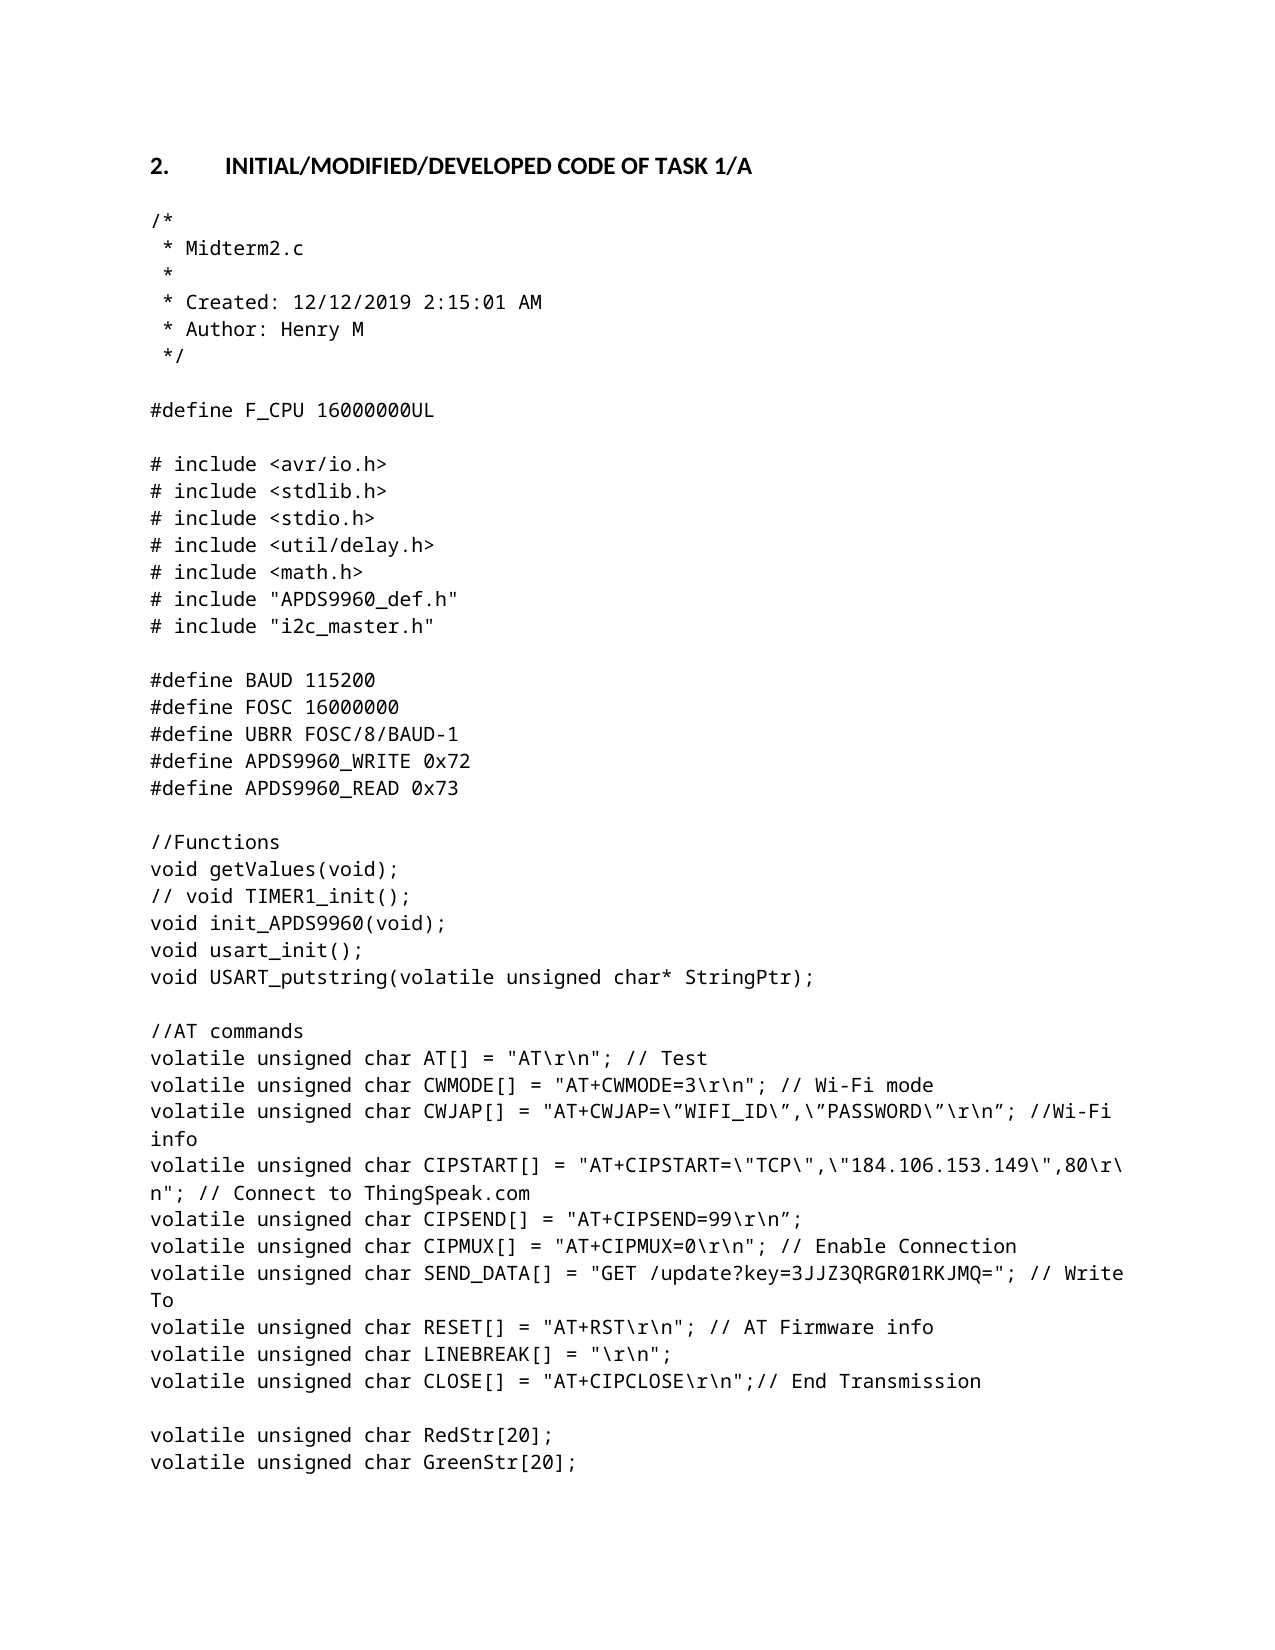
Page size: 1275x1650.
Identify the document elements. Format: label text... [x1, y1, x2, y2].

text * Created: 12/12/2019 2:15:01 AM [150, 288, 1125, 315]
text /* [150, 207, 1125, 234]
text #define UBRR FOSC/8/BAUD-1 [150, 720, 1125, 747]
text volatile unsigned char CWMODE[] = "AT+CWMODE=3\r\n"; // Wi-Fi mode [150, 1071, 1125, 1098]
text # include <util/delay.h> [150, 531, 1125, 558]
text #define BAUD 115200 [150, 666, 1125, 693]
text # include <math.h> [150, 558, 1125, 585]
text volatile unsigned char LINEBREAK[] = "\r\n"; [150, 1341, 1125, 1368]
text volatile unsigned char CIPSEND[] = "AT+CIPSEND=99\r\n”; [150, 1206, 1125, 1233]
text * [150, 261, 1125, 288]
text volatile unsigned char RedStr[20]; [150, 1422, 1125, 1448]
text //Functions [150, 828, 1125, 855]
text void usart_init(); [150, 936, 1125, 963]
text void getValues(void); [150, 855, 1125, 882]
text #define F_CPU 16000000UL [150, 396, 1125, 423]
text volatile unsigned char CWJAP[] = "AT+CWJAP=\”WIFI_ID\”,\”PASSWORD\”\r\n”; //Wi-Fi info [150, 1098, 1125, 1152]
text * Midterm2.c [150, 234, 1125, 261]
text # include <stdlib.h> [150, 477, 1125, 504]
text volatile unsigned char CLOSE[] = "AT+CIPCLOSE\r\n";// End Transmission [150, 1368, 1125, 1394]
text //AT commands [150, 1017, 1125, 1044]
text #define APDS9960_READ 0x73 [150, 774, 1125, 801]
list INITIAL/MODIFIED/DEVELOPED CODE OF TASK 1/A [150, 150, 1125, 181]
text void USART_putstring(volatile unsigned char* StringPtr); [150, 963, 1125, 990]
text volatile unsigned char GreenStr[20]; [150, 1448, 1125, 1476]
text # include <stdio.h> [150, 504, 1125, 531]
text volatile unsigned char AT[] = "AT\r\n"; // Test [150, 1044, 1125, 1071]
text volatile unsigned char RESET[] = "AT+RST\r\n"; // AT Firmware info [150, 1314, 1125, 1341]
text volatile unsigned char CIPSTART[] = "AT+CIPSTART=\"TCP\",\"184.106.153.149\",80\r\n"; // Connect to ThingSpeak.com [150, 1152, 1125, 1206]
text # include "i2c_master.h" [150, 612, 1125, 639]
text */ [150, 342, 1125, 369]
text # include <avr/io.h> [150, 450, 1125, 477]
text #define FOSC 16000000 [150, 693, 1125, 720]
text void init_APDS9960(void); [150, 909, 1125, 936]
text #define APDS9960_WRITE 0x72 [150, 747, 1125, 774]
text // void TIMER1_init(); [150, 882, 1125, 909]
text # include "APDS9960_def.h" [150, 585, 1125, 612]
text * Author: Henry M [150, 315, 1125, 342]
text volatile unsigned char SEND_DATA[] = "GET /update?key=3JJZ3QRGR01RKJMQ="; // Write To [150, 1260, 1125, 1314]
text volatile unsigned char CIPMUX[] = "AT+CIPMUX=0\r\n"; // Enable Connection [150, 1233, 1125, 1260]
